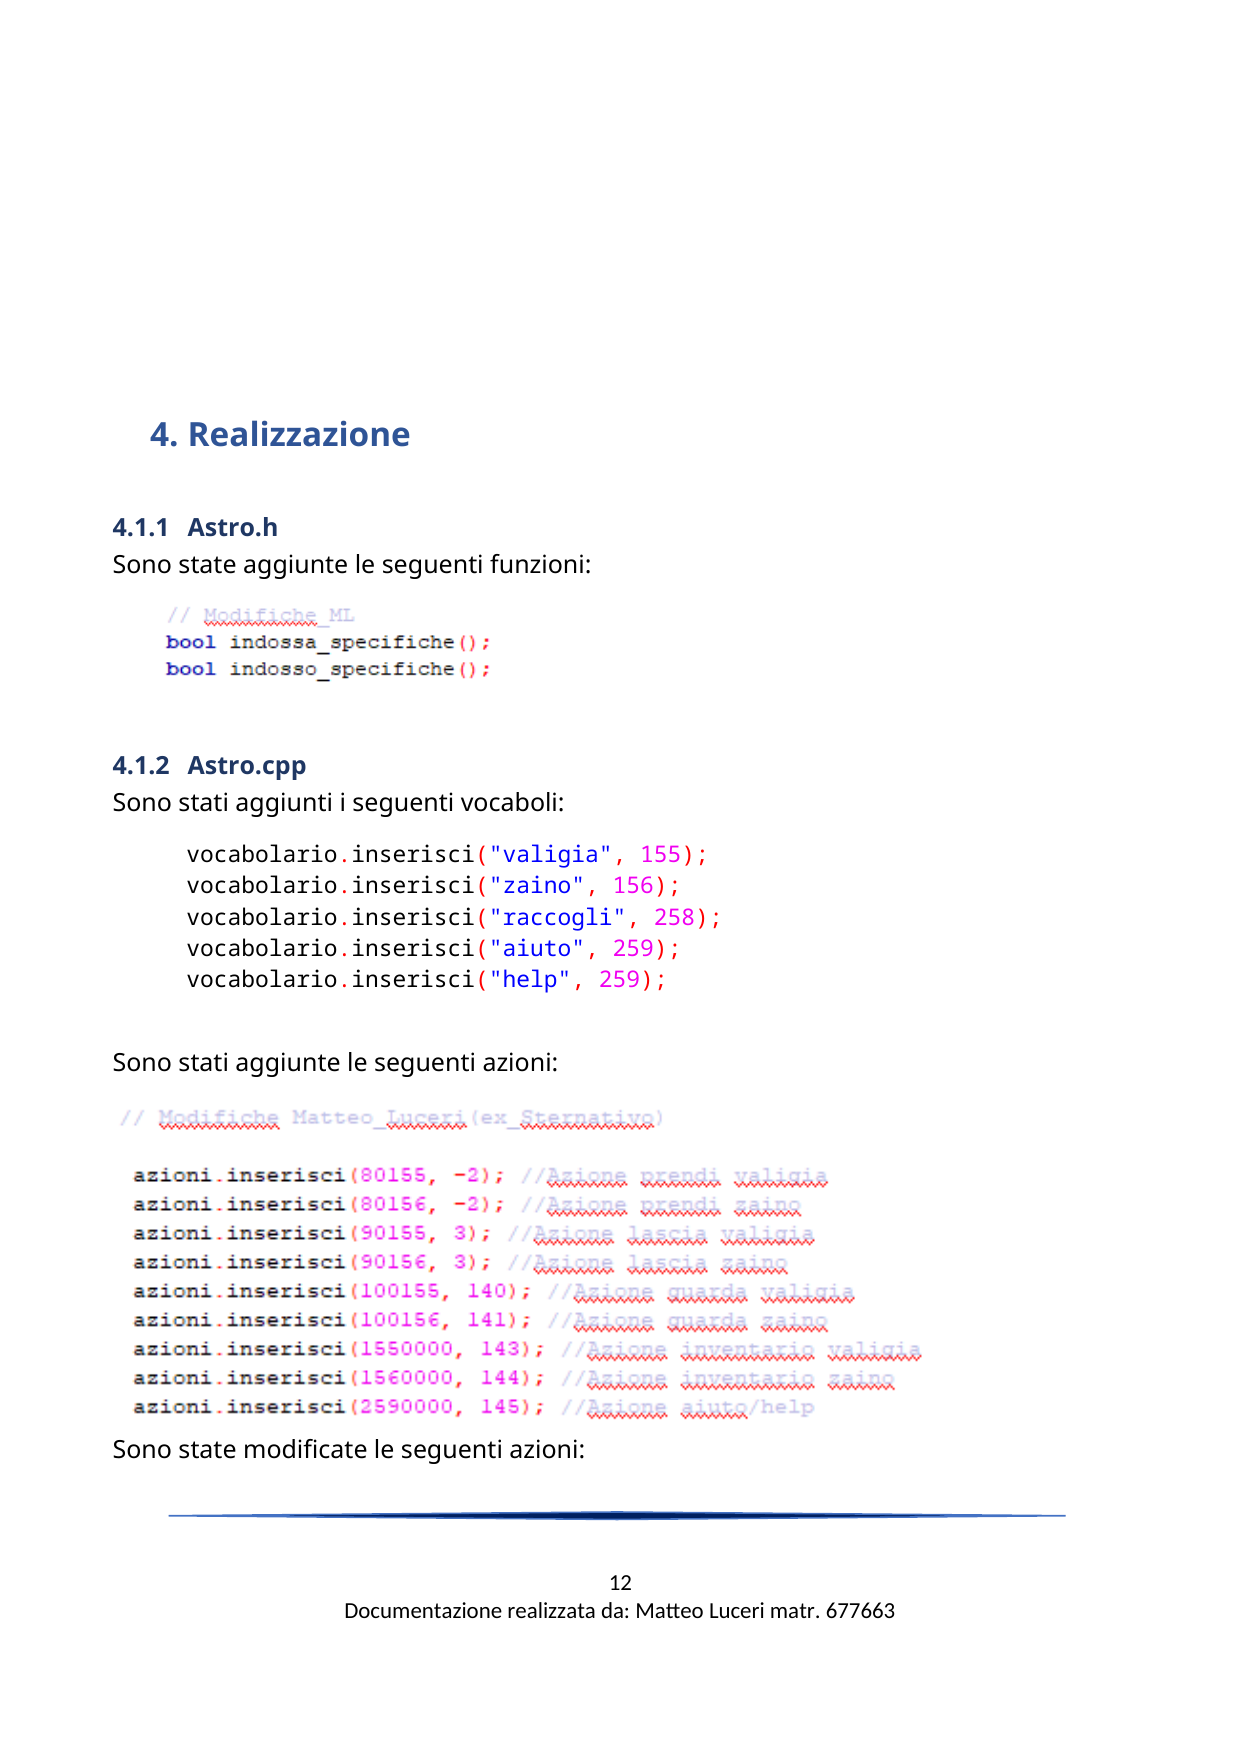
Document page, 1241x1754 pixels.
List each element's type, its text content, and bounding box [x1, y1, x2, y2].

subtitle Astro.h [112, 510, 1128, 544]
text Sono stati aggiunti i seguenti vocaboli: [112, 784, 1128, 818]
text Sono stati aggiunte le seguenti azioni: [112, 1044, 1128, 1079]
picture [112, 1100, 939, 1423]
text vocabolario.inserisci("zaino", 156); [112, 869, 1128, 900]
text vocabolario.inserisci("valigia", 155); [112, 838, 1128, 869]
text vocabolario.inserisci("aiuto", 259); [112, 932, 1128, 963]
subtitle Realizzazione [150, 410, 1128, 456]
subtitle Astro.cpp [112, 748, 1128, 782]
text vocabolario.inserisci("help", 259); [112, 963, 1128, 994]
text Sono state aggiunte le seguenti funzioni: [112, 547, 1128, 581]
text Sono state modificate le seguenti azioni: [112, 1432, 1128, 1466]
picture [159, 602, 515, 691]
text vocabolario.inserisci("raccogli", 258); [112, 900, 1128, 932]
